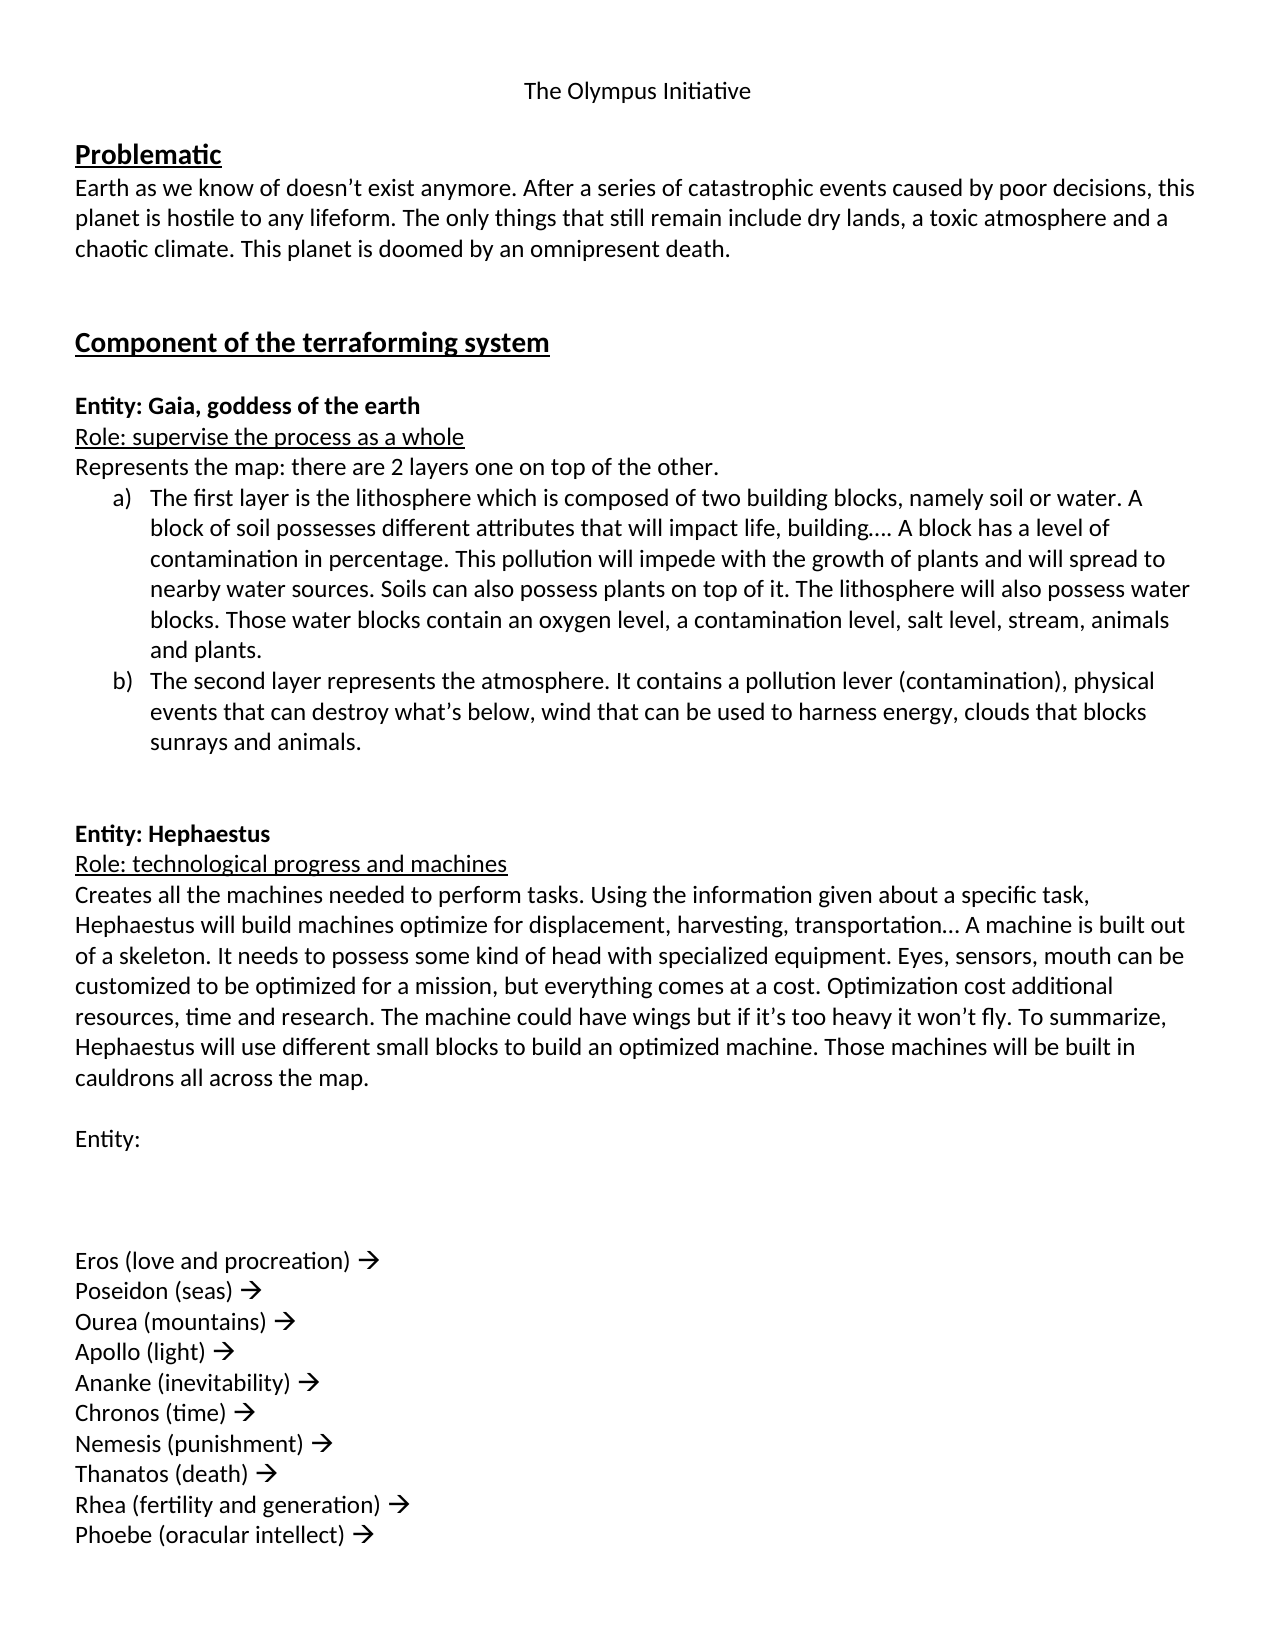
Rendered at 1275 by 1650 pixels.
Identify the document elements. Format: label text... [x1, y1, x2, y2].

text Entity: Gaia, goddess of the earth [75, 390, 1200, 421]
list The first layer is the lithosphere which is composed of two building blocks, namely soil or water. A block of soil possesses different attributes that will impact life, building…. A block has a level of contamination in percentage. This pollution will impede with the growth of plants and will spread to nearby water sources. Soils can also possess plants on top of it. The lithosphere will also possess water blocks. Those water blocks contain an oxygen level, a contamination level, salt level, stream, animals and plants. [112, 482, 1200, 665]
text Poseidon (seas) [75, 1276, 1200, 1306]
text Ourea (mountains) [75, 1306, 1200, 1337]
text Chronos (time) [75, 1398, 1200, 1428]
text The Olympus Initiative [75, 75, 1200, 106]
text Nemesis (punishment) [75, 1428, 1200, 1459]
text Earth as we know of doesn’t exist anymore. After a series of catastrophic events caused by poor decisions, this planet is hostile to any lifeform. The only things that still remain include dry lands, a toxic atmosphere and a chaotic climate. This planet is doomed by an omnipresent death. [75, 172, 1200, 263]
text Eros (love and procreation) [75, 1245, 1200, 1276]
text Problematic [75, 136, 1200, 172]
list The second layer represents the atmosphere. It contains a pollution lever (contamination), physical events that can destroy what’s below, wind that can be used to harness energy, clouds that blocks sunrays and animals. [112, 665, 1200, 757]
text Creates all the machines needed to perform tasks. Using the information given about a specific task, Hephaestus will build machines optimize for displacement, harvesting, transportation… A machine is built out of a skeleton. It needs to possess some kind of head with specialized equipment. Eyes, sensors, mouth can be customized to be optimized for a mission, but everything comes at a cost. Optimization cost additional resources, time and research. The machine could have wings but if it’s too heavy it won’t fly. To summarize, Hephaestus will use different small blocks to build an optimized machine. Those machines will be built in cauldrons all across the map. [75, 879, 1200, 1092]
text Phoebe (oracular intellect) [75, 1520, 1200, 1550]
text Entity: [75, 1123, 1200, 1153]
text Represents the map: there are 2 layers one on top of the other. [75, 451, 1200, 482]
text Rhea (fertility and generation) [75, 1489, 1200, 1520]
text Ananke (inevitability) [75, 1367, 1200, 1398]
text Thanatos (death) [75, 1459, 1200, 1489]
text Apollo (light) [75, 1337, 1200, 1367]
text Entity: Hephaestus [75, 818, 1200, 848]
text Role: supervise the process as a whole [75, 421, 1200, 451]
text Role: technological progress and machines [75, 848, 1200, 879]
text Component of the terraforming system [75, 324, 1200, 360]
